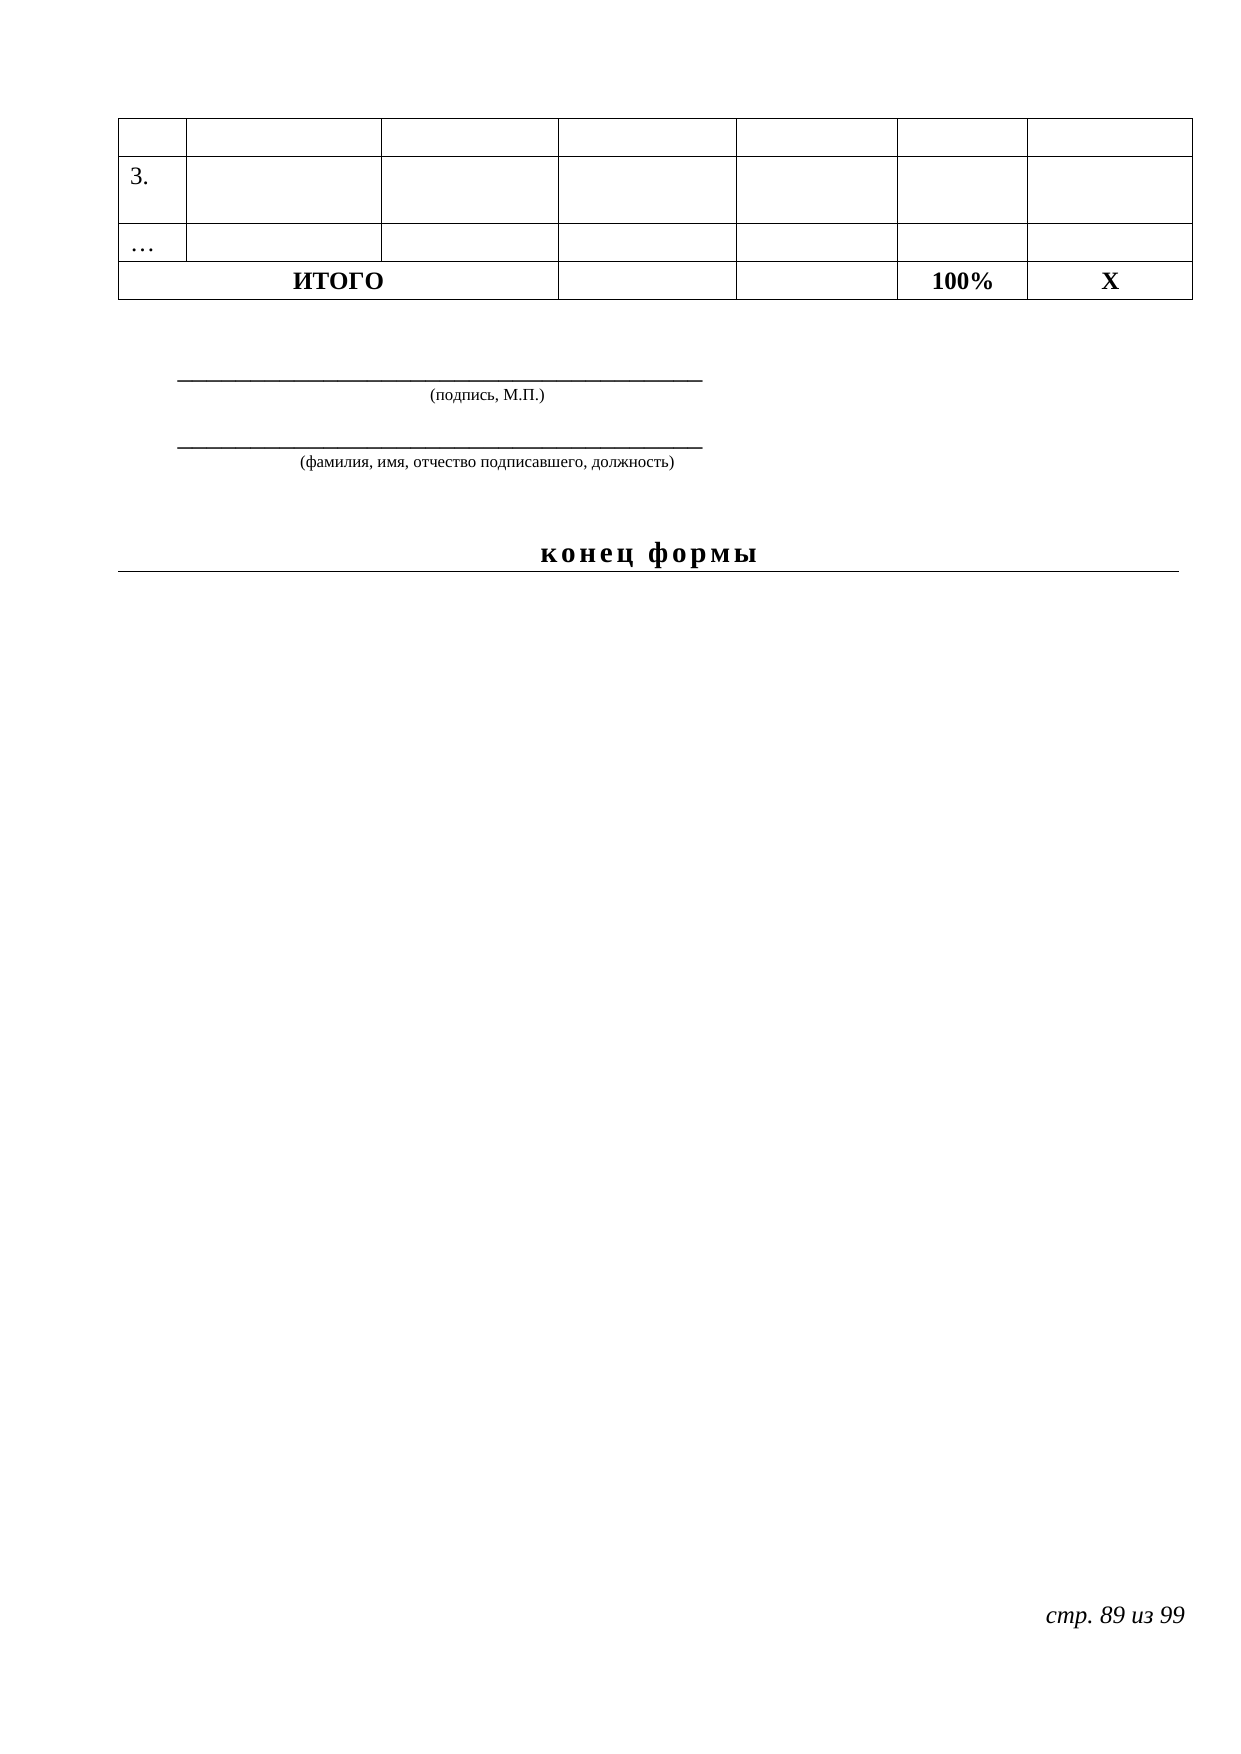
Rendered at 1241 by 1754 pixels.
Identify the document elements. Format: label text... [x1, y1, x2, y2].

table_cell [898, 157, 1027, 223]
table_cell [898, 224, 1027, 261]
table_cell [187, 157, 381, 223]
text (подпись, М.П.) [118, 384, 797, 418]
table_cell [737, 224, 897, 261]
text ____________________________________ [118, 418, 1181, 451]
text конец формы [118, 535, 1179, 571]
table_cell … [119, 224, 186, 261]
table_cell [119, 157, 186, 223]
text (фамилия, имя, отчество подписавшего, должность) [118, 451, 797, 485]
table_cell Х [1028, 262, 1192, 299]
table_cell [1028, 224, 1192, 261]
table_cell [737, 262, 897, 299]
text ____________________________________ [118, 351, 1181, 384]
table_cell [559, 157, 736, 223]
table_cell [187, 119, 381, 156]
table_cell 100% [898, 262, 1027, 299]
table_cell [559, 224, 736, 261]
table_cell [1028, 119, 1192, 156]
table_cell [382, 157, 558, 223]
table_cell [187, 224, 381, 261]
table_cell [382, 224, 558, 261]
table_cell [559, 119, 736, 156]
table_cell [382, 119, 558, 156]
table_cell [737, 157, 897, 223]
table_cell [119, 119, 186, 156]
table_cell [898, 119, 1027, 156]
table_cell [1028, 157, 1192, 223]
table_cell [737, 119, 897, 156]
table_cell [559, 262, 736, 299]
table_cell ИТОГО [119, 262, 558, 299]
